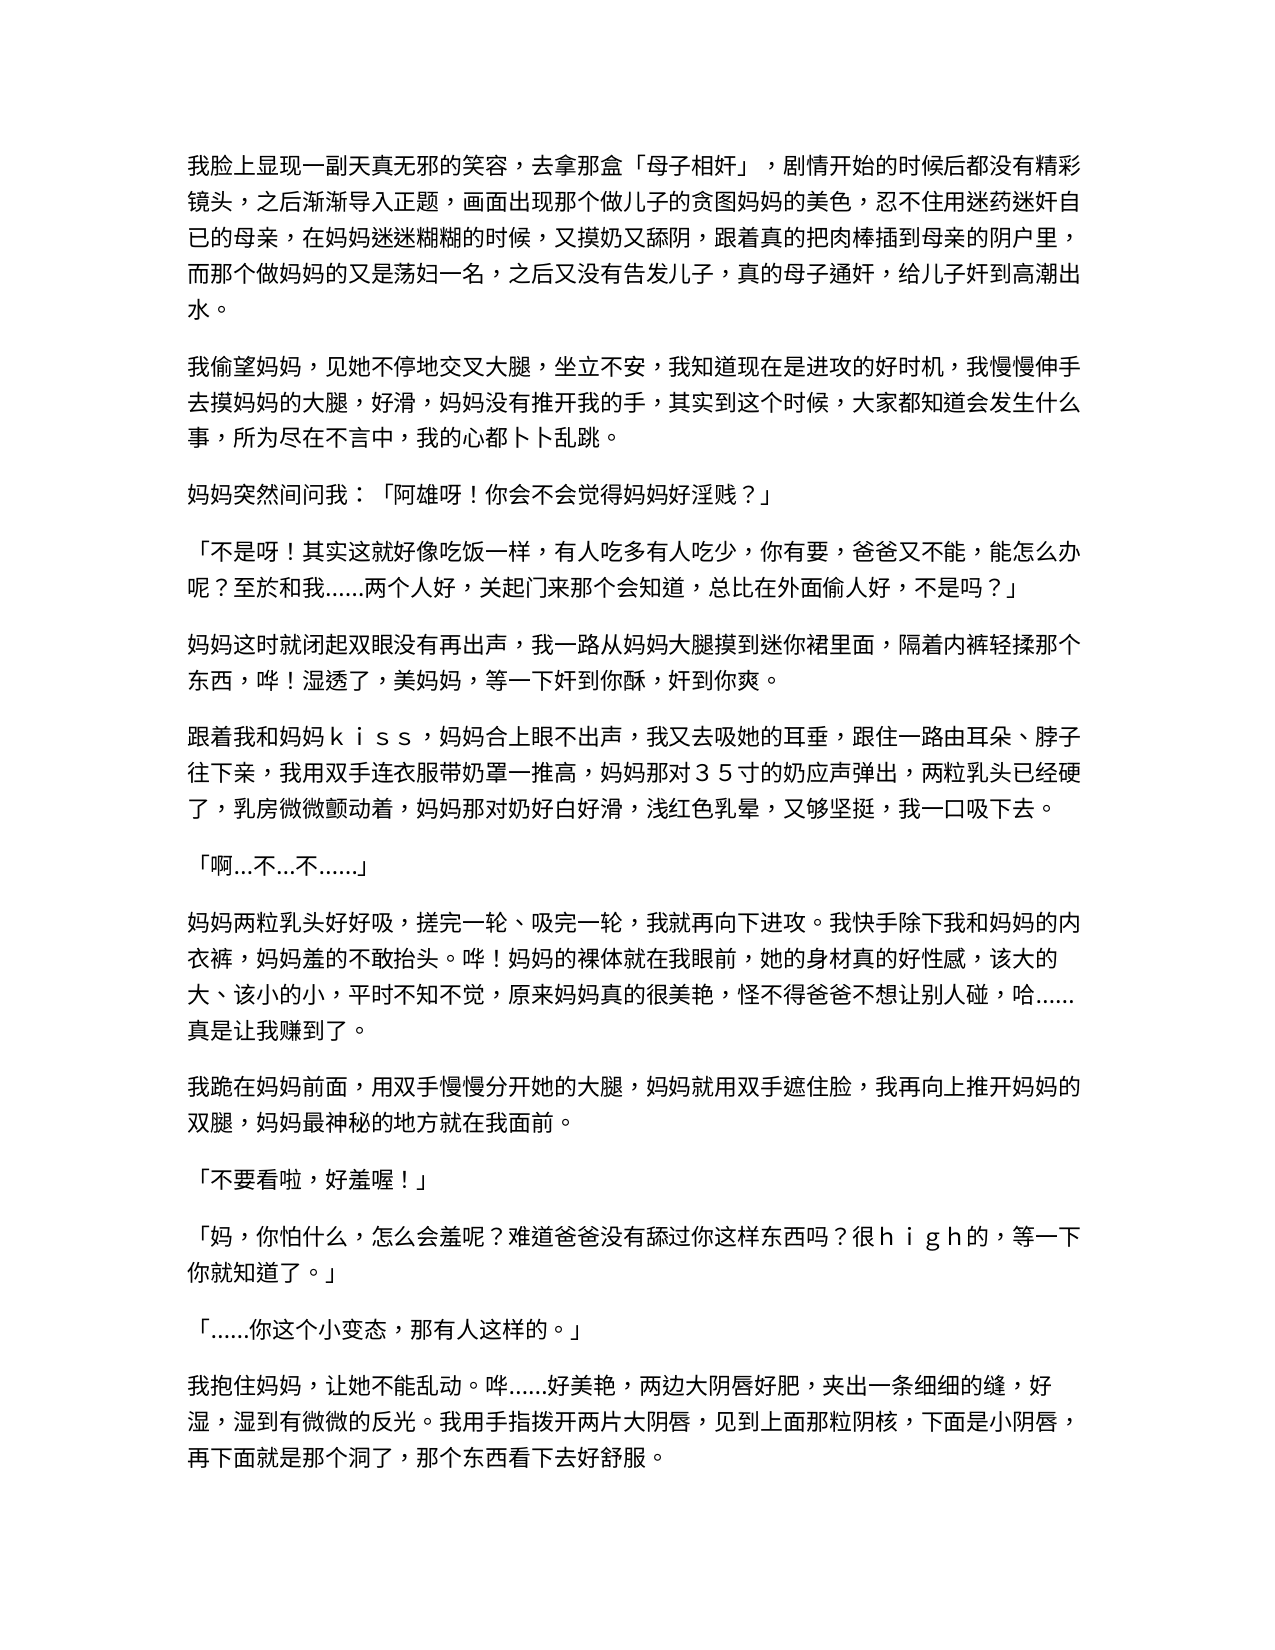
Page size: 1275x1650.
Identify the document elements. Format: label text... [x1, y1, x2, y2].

text 妈妈这时就闭起双眼没有再出声，我一路从妈妈大腿摸到迷你裙里面，隔着内裤轻揉那个东西，哗！湿透了，美妈妈，等一下奸到你酥，奸到你爽。 [187, 629, 1087, 696]
text 「啊…不…不……」 [187, 850, 1087, 881]
text 我跪在妈妈前面，用双手慢慢分开她的大腿，妈妈就用双手遮住脸，我再向上推开妈妈的双腿，妈妈最神秘的地方就在我面前。 [187, 1071, 1087, 1138]
text 「妈，你怕什么，怎么会羞呢？难道爸爸没有舔过你这样东西吗？很ｈｉｇｈ的，等一下你就知道了。」 [187, 1221, 1087, 1288]
text 跟着我和妈妈ｋｉｓｓ，妈妈合上眼不出声，我又去吸她的耳垂，跟住一路由耳朵、脖子往下亲，我用双手连衣服带奶罩一推高，妈妈那对３５寸的奶应声弹出，两粒乳头已经硬了，乳房微微颤动着，妈妈那对奶好白好滑，浅红色乳晕，又够坚挺，我一口吸下去。 [187, 721, 1087, 824]
text 妈妈两粒乳头好好吸，搓完一轮、吸完一轮，我就再向下进攻。我快手除下我和妈妈的内衣裤，妈妈羞的不敢抬头。哗！妈妈的裸体就在我眼前，她的身材真的好性感，该大的大、该小的小，平时不知不觉，原来妈妈真的很美艳，怪不得爸爸不想让别人碰，哈……真是让我赚到了。 [187, 907, 1087, 1046]
text 妈妈突然间问我：「阿雄呀！你会不会觉得妈妈好淫贱？」 [187, 479, 1087, 510]
text 「不是呀！其实这就好像吃饭一样，有人吃多有人吃少，你有要，爸爸又不能，能怎么办呢？至於和我……两个人好，关起门来那个会知道，总比在外面偷人好，不是吗？」 [187, 536, 1087, 603]
text 「……你这个小变态，那有人这样的。」 [187, 1313, 1087, 1345]
text 我偷望妈妈，见她不停地交叉大腿，坐立不安，我知道现在是进攻的好时机，我慢慢伸手去摸妈妈的大腿，好滑，妈妈没有推开我的手，其实到这个时候，大家都知道会发生什么事，所为尽在不言中，我的心都卜卜乱跳。 [187, 351, 1087, 454]
text 「不要看啦，好羞喔！」 [187, 1164, 1087, 1195]
text 我抱住妈妈，让她不能乱动。哗……好美艳，两边大阴唇好肥，夹出一条细细的缝，好湿，湿到有微微的反光。我用手指拨开两片大阴唇，见到上面那粒阴核，下面是小阴唇，再下面就是那个洞了，那个东西看下去好舒服。 [187, 1370, 1087, 1473]
text 我脸上显现一副天真无邪的笑容，去拿那盒「母子相奸」，剧情开始的时候后都没有精彩镜头，之后渐渐导入正题，画面出现那个做儿子的贪图妈妈的美色，忍不住用迷药迷奸自已的母亲，在妈妈迷迷糊糊的时候，又摸奶又舔阴，跟着真的把肉棒插到母亲的阴户里，而那个做妈妈的又是荡妇一名，之后又没有告发儿子，真的母子通奸，给儿子奸到高潮出水。 [187, 150, 1087, 325]
